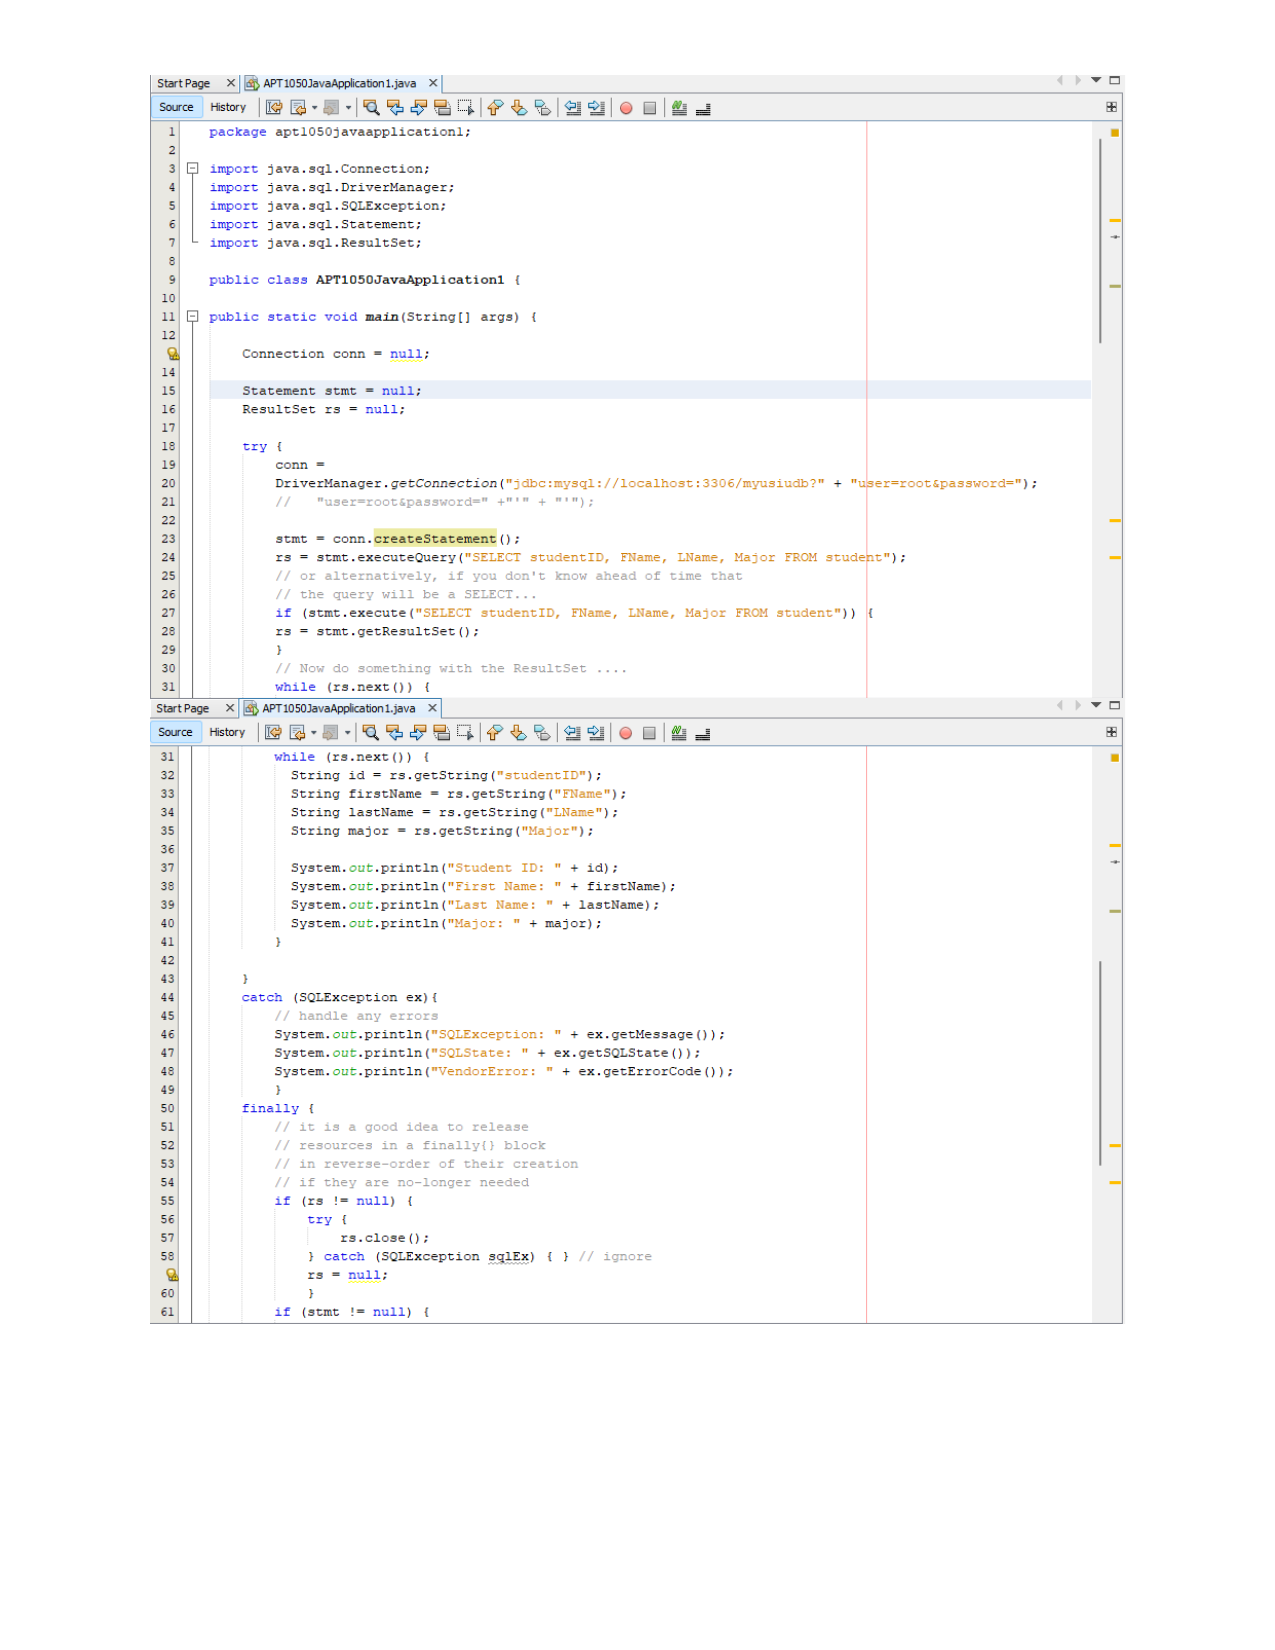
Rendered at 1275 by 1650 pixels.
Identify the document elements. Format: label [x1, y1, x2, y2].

picture [150, 75, 1125, 1324]
